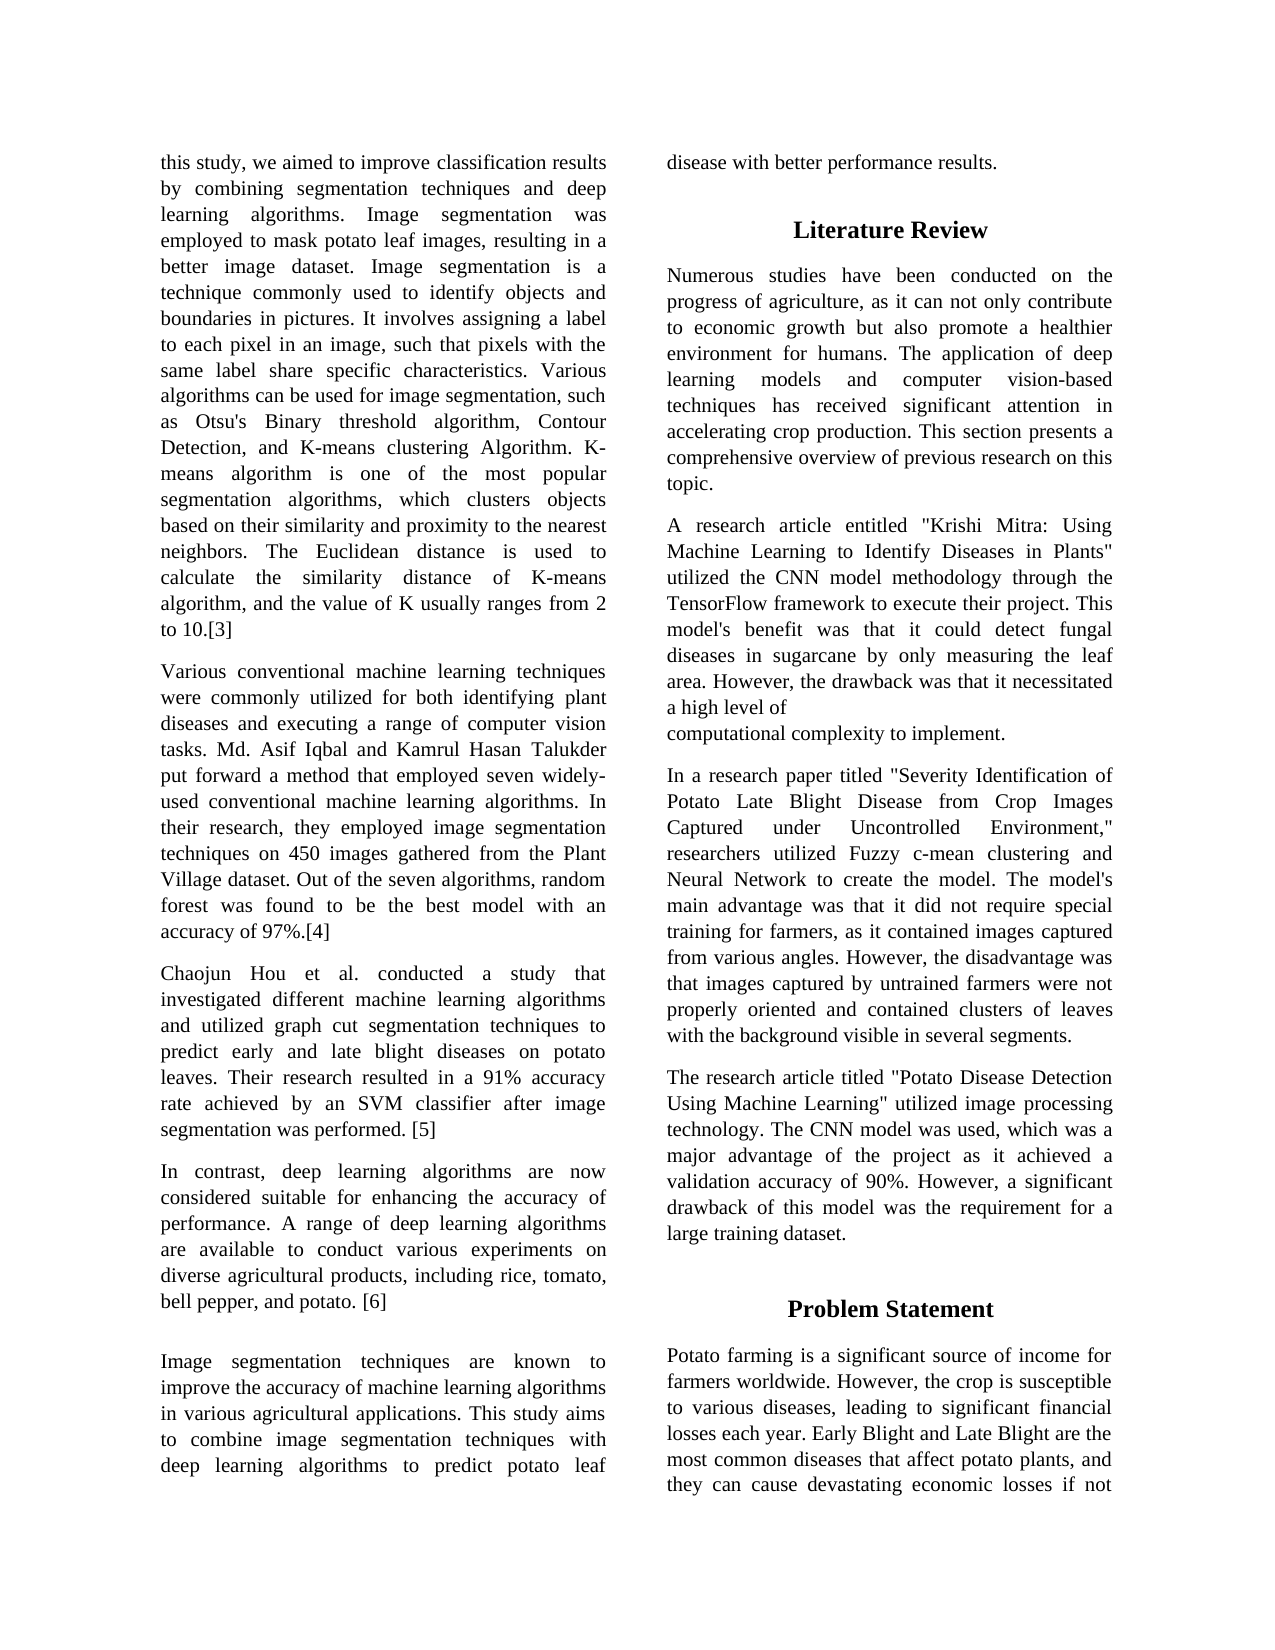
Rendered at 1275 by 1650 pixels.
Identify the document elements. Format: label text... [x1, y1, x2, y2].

text In a research paper titled "Severity Identification of Potato Late Blight Disease from Crop Images Captured under Uncontrolled Environment," researchers utilized Fuzzy c-mean clustering and Neural Network to create the model. The model's main advantage was that it did not require special training for farmers, as it contained images captured from various angles. However, the disadvantage was that images captured by untrained farmers were not properly oriented and contained clusters of leaves with the background visible in several segments. [667, 763, 1113, 1047]
text Numerous studies have been conducted on the progress of agriculture, as it can not only contribute to economic growth but also promote a healthier environment for humans. The application of deep learning models and computer vision-based techniques has received significant attention in accelerating crop production. This section presents a comprehensive overview of previous research on this topic. [667, 263, 1113, 495]
text Chaojun Hou et al. conducted a study that investigated different machine learning algorithms and utilized graph cut segmentation techniques to predict early and late blight diseases on potato leaves. Their research resulted in a 91% accuracy rate achieved by an SVM classifier after image segmentation was performed. [5] [160, 961, 606, 1141]
text A research article entitled "Krishi Mitra: Using Machine Learning to Identify Diseases in Plants" utilized the CNN model methodology through the TensorFlow framework to execute their project. This model's benefit was that it could detect fungal diseases in sugarcane by only measuring the leaf area. However, the drawback was that it necessitated a high level of [667, 513, 1113, 719]
text Image segmentation techniques are known to improve the accuracy of machine learning algorithms in various agricultural applications. This study aims to combine image segmentation techniques with deep learning algorithms to predict potato leaf disease with better performance results. [160, 1349, 606, 1477]
subtitle Problem Statement [656, 1294, 1125, 1323]
text computational complexity to implement. [667, 721, 1113, 745]
text Various conventional machine learning techniques were commonly utilized for both identifying plant diseases and executing a range of computer vision tasks. Md. Asif Iqbal and Kamrul Hasan Talukder put forward a method that employed seven widely-used conventional machine learning algorithms. In their research, they employed image segmentation techniques on 450 images gathered from the Plant Village dataset. Out of the seven algorithms, random forest was found to be the best model with an accuracy of 97%.[4] [160, 659, 606, 943]
text In contrast, deep learning algorithms are now considered suitable for enhancing the accuracy of performance. A range of deep learning algorithms are available to conduct various experiments on diverse agricultural products, including rice, tomato, bell pepper, and potato. [6] [160, 1159, 607, 1313]
text The research article titled "Potato Disease Detection Using Machine Learning" utilized image processing technology. The CNN model was used, which was a major advantage of the project as it achieved a validation accuracy of 90%. However, a significant drawback of this model was the requirement for a large training dataset. [667, 1065, 1113, 1245]
subtitle Literature Review [656, 215, 1125, 244]
